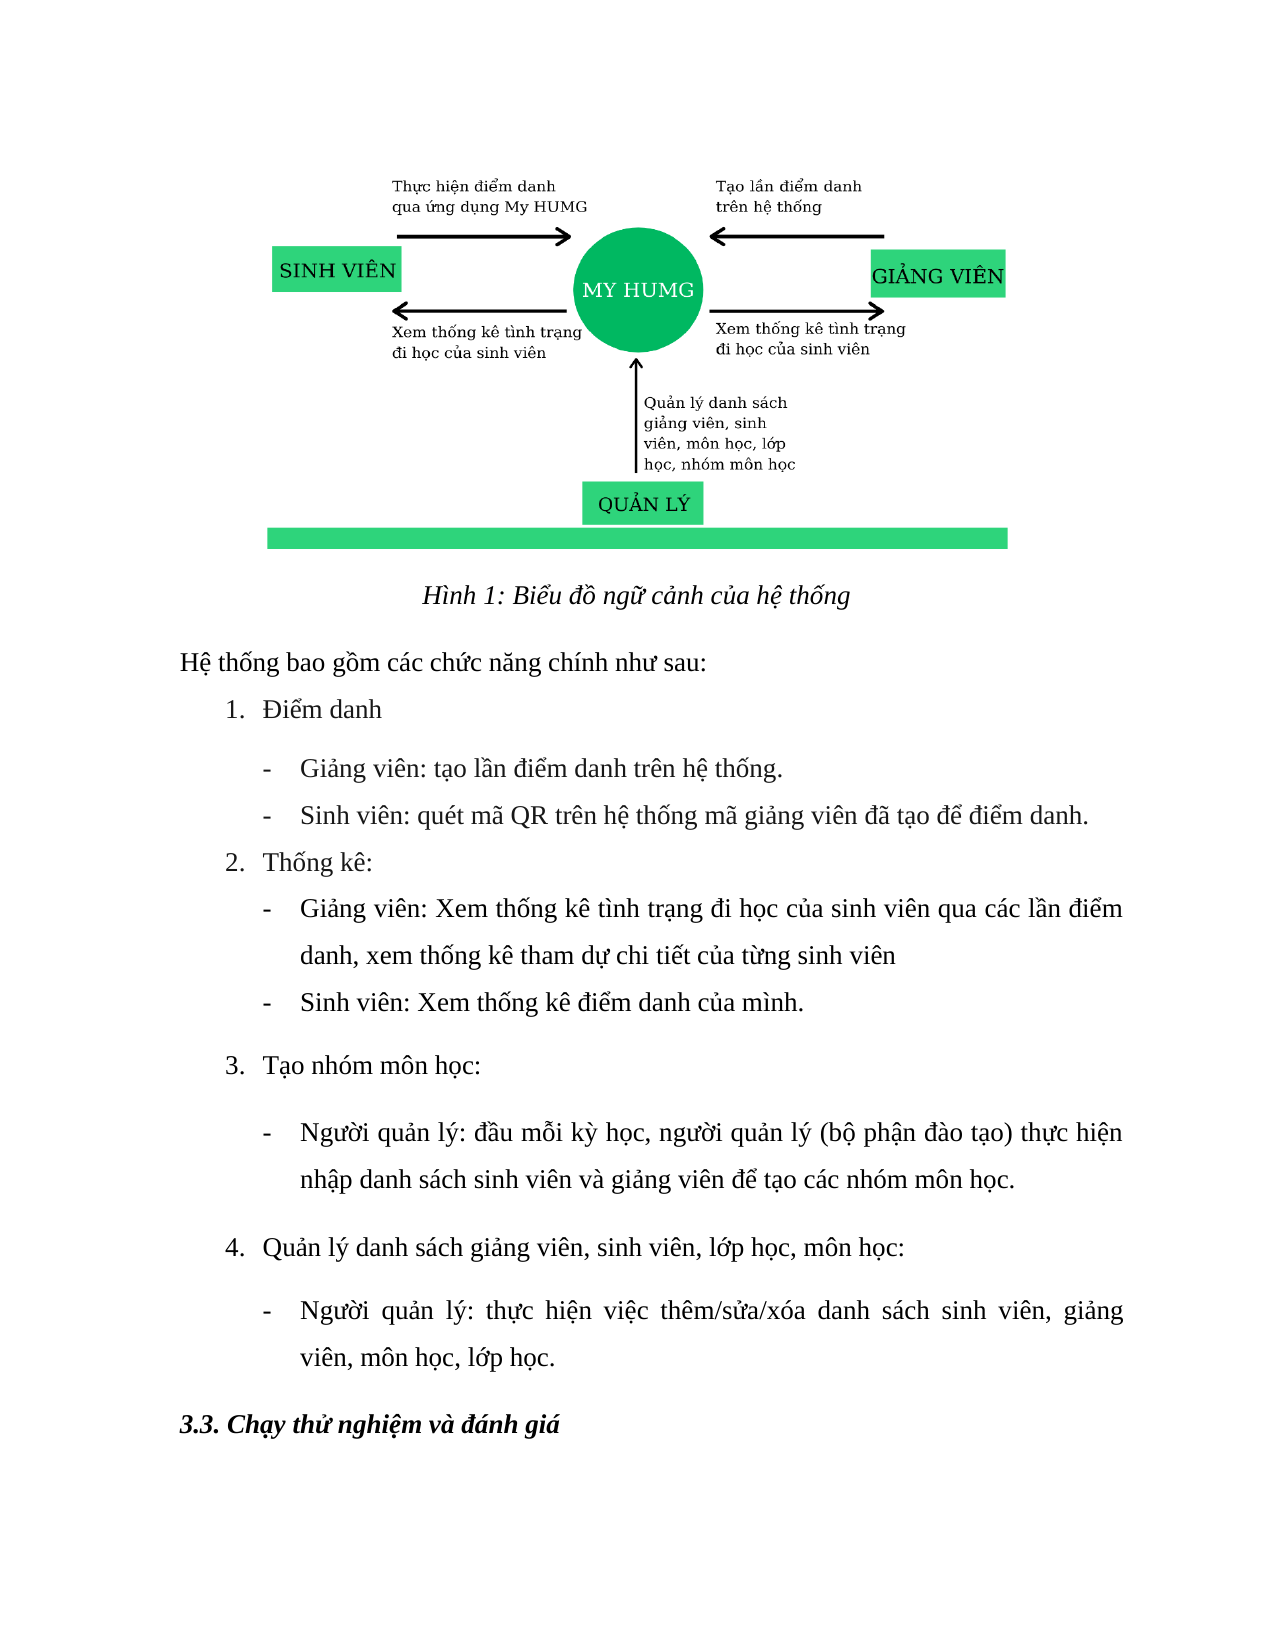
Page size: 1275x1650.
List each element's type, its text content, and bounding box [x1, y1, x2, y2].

list Sinh viên: quét mã QR trên hệ thống mã giảng viên đã tạo để điểm danh. [262, 799, 1125, 830]
picture [267, 150, 1008, 549]
list Điểm danh [225, 693, 1125, 724]
list Tạo nhóm môn học: [225, 1049, 1125, 1080]
list Thống kê: [225, 846, 1125, 877]
text 3.3. Chạy thử nghiệm và đánh giá [179, 1408, 1125, 1439]
list Giảng viên: Xem thống kê tình trạng đi học của sinh viên qua các lần điểm danh, xem thống kê tham dự chi tiết của từng sinh viên [262, 892, 1125, 970]
text Hệ thống bao gồm các chức năng chính như sau: [150, 647, 1125, 678]
text Hình 1: Biểu đồ ngữ cảnh của hệ thống [150, 579, 1125, 610]
list Người quản lý: đầu mỗi kỳ học, người quản lý (bộ phận đào tạo) thực hiện nhập danh sách sinh viên và giảng viên để tạo các nhóm môn học. [262, 1117, 1125, 1194]
list Quản lý danh sách giảng viên, sinh viên, lớp học, môn học: [225, 1231, 1125, 1262]
list Người quản lý: thực hiện việc thêm/sửa/xóa danh sách sinh viên, giảng viên, môn học, lớp học. [262, 1294, 1125, 1372]
list Giảng viên: tạo lần điểm danh trên hệ thống. [262, 752, 1125, 783]
list Sinh viên: Xem thống kê điểm danh của mình. [262, 986, 1125, 1017]
